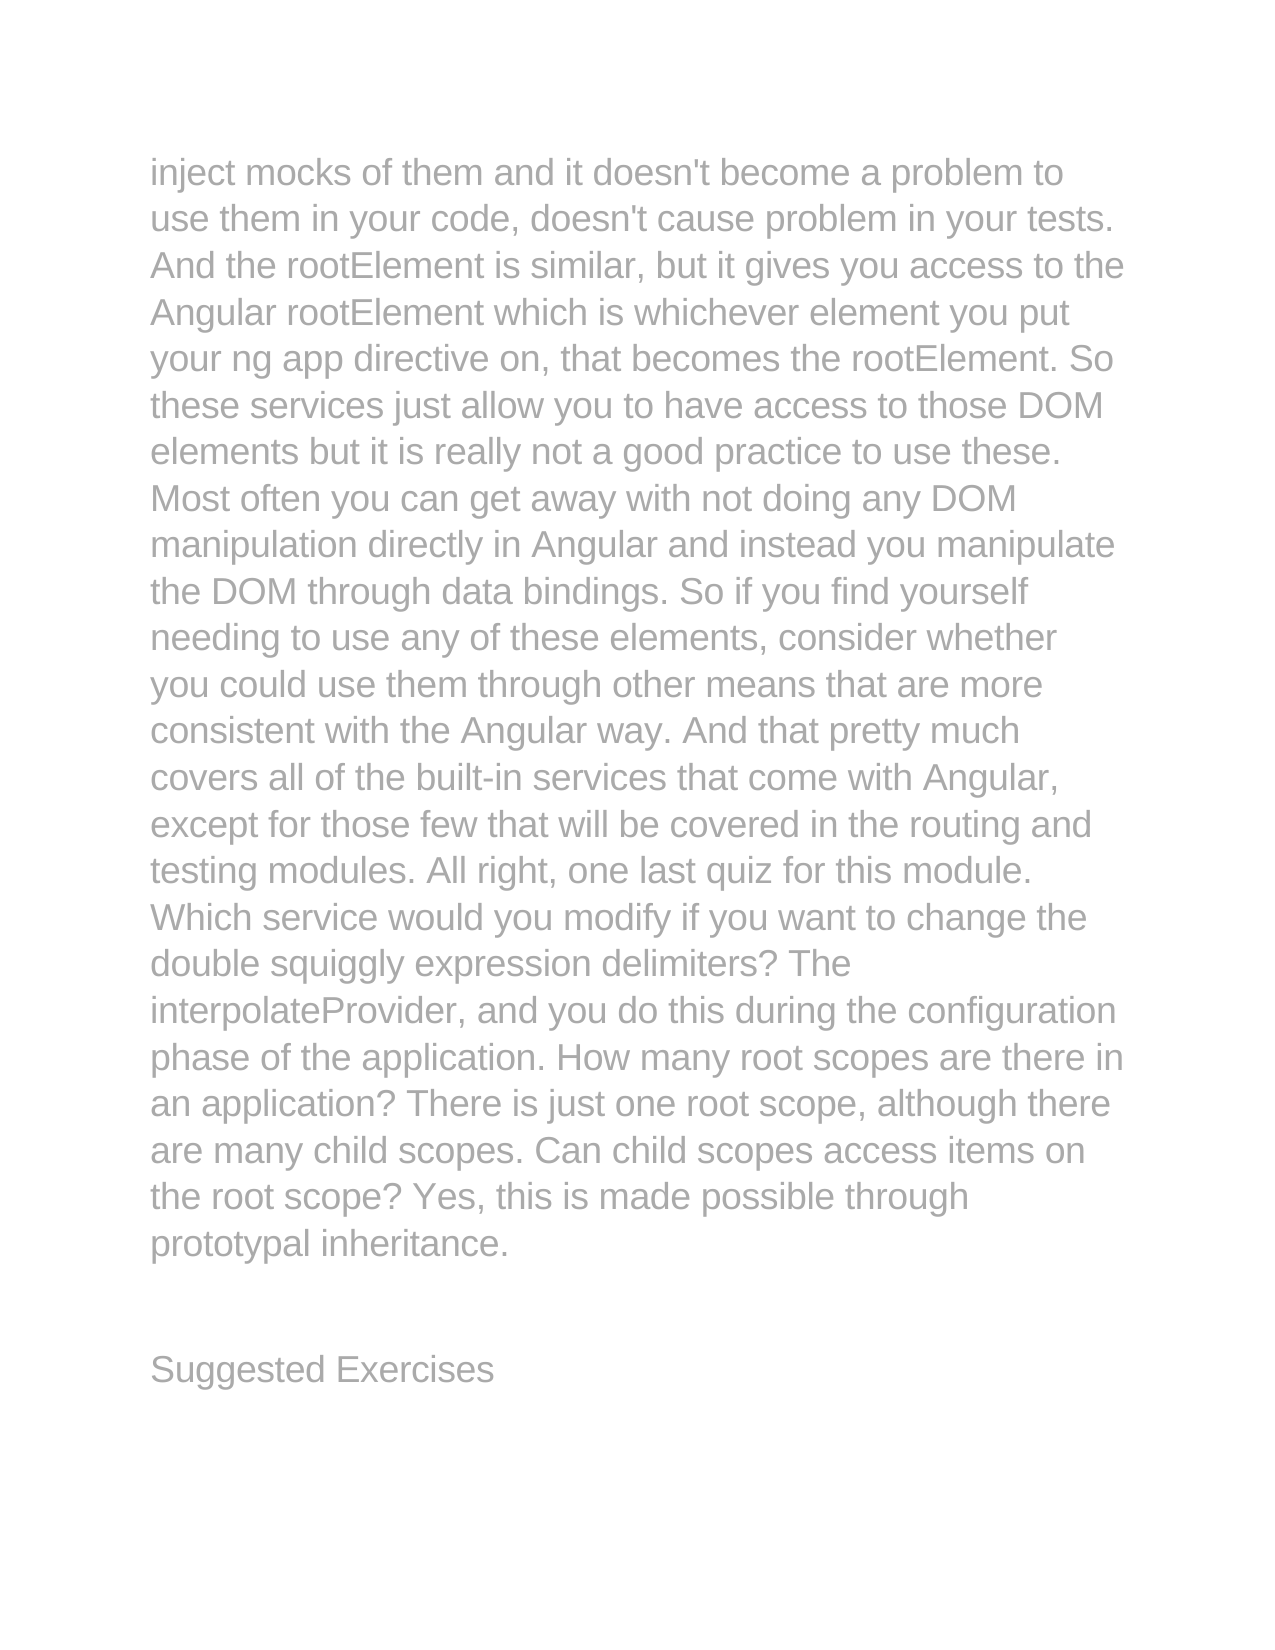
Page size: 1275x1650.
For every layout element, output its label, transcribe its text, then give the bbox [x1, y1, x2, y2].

text Suggested Exercises [150, 1347, 1125, 1391]
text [150, 150, 1125, 1264]
